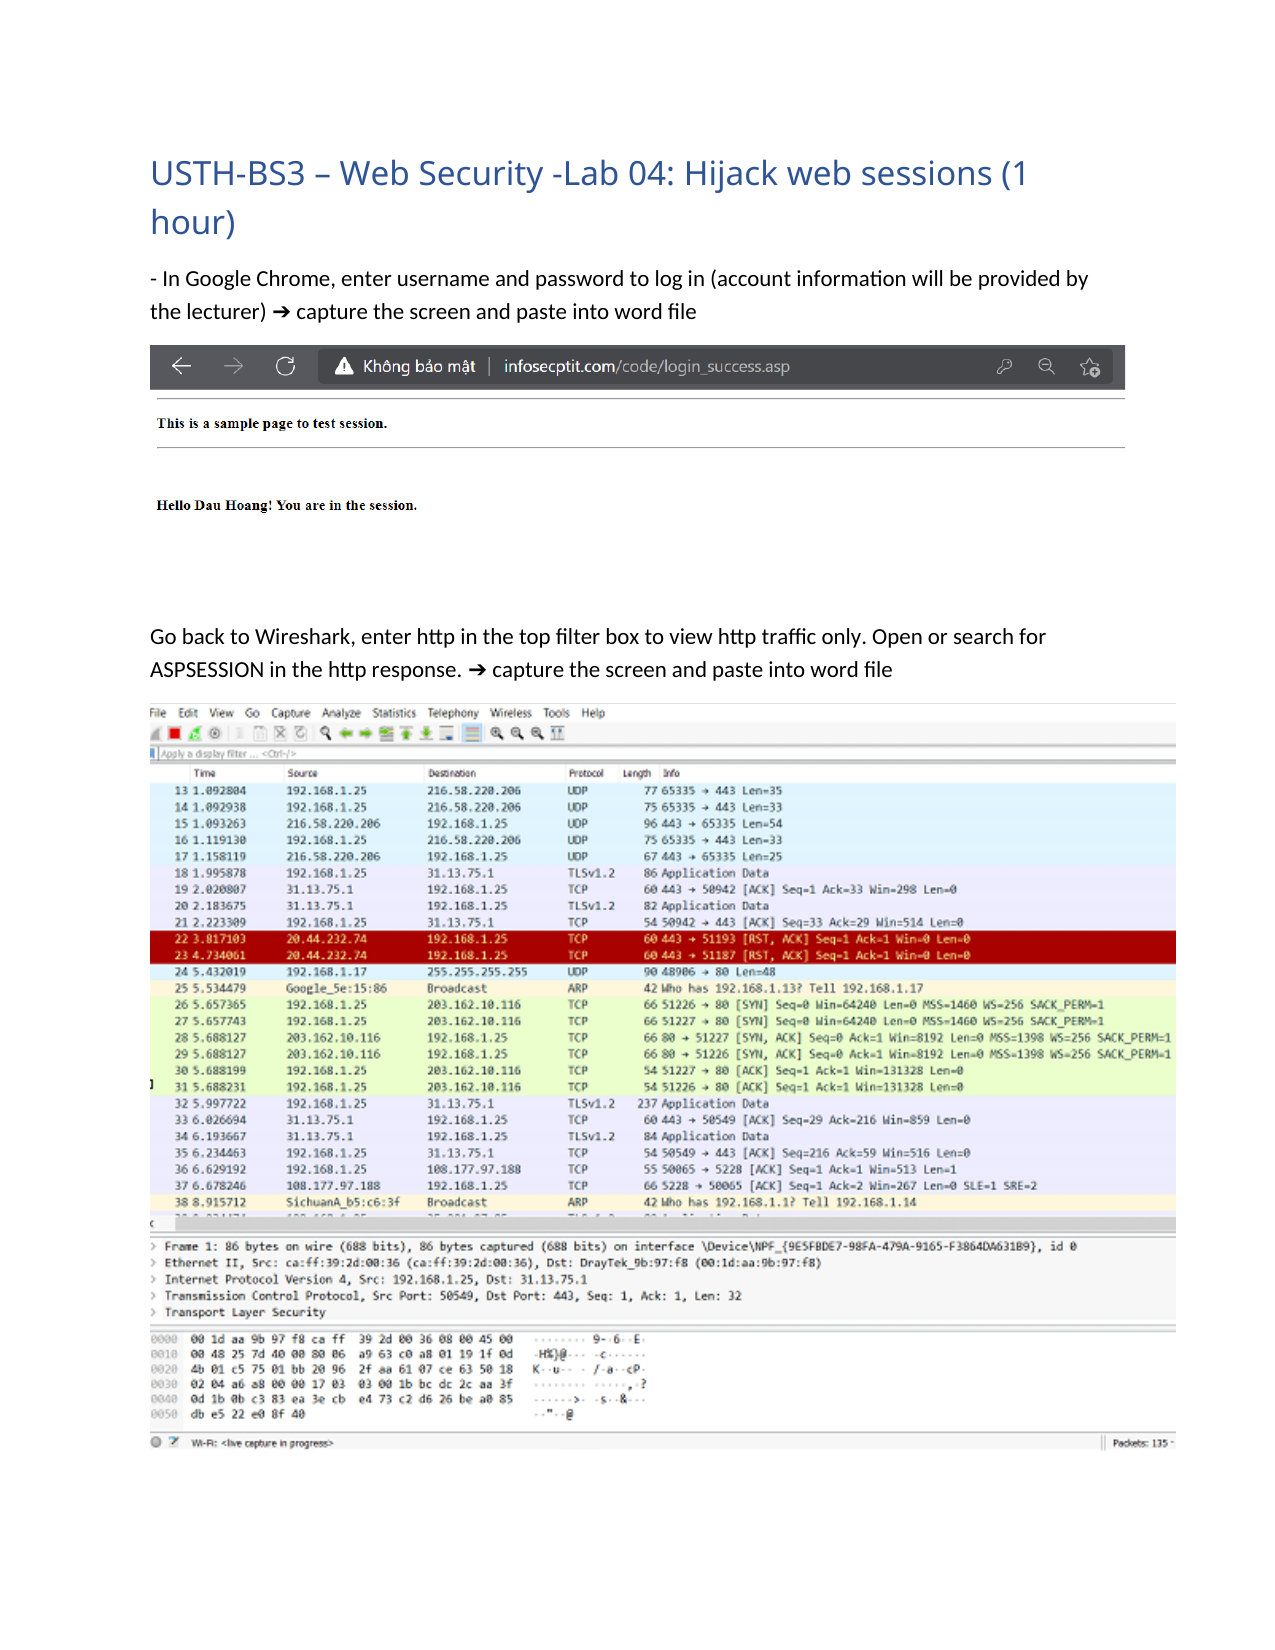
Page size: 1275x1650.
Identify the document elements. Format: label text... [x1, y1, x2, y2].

picture [150, 703, 1176, 1451]
text - In Google Chrome, enter username and password to log in (account information will be provided by the lecturer) ➔ capture the screen and paste into word file [150, 264, 1125, 326]
text Go back to Wireshark, enter http in the top filter box to view http traffic only. Open or search for ASPSESSION in the http response. ➔ capture the screen and paste into word file [150, 622, 1125, 684]
picture [150, 345, 1125, 604]
text USTH-BS3 – Web Security -Lab 04: Hijack web sessions (1 hour) [150, 150, 1125, 244]
